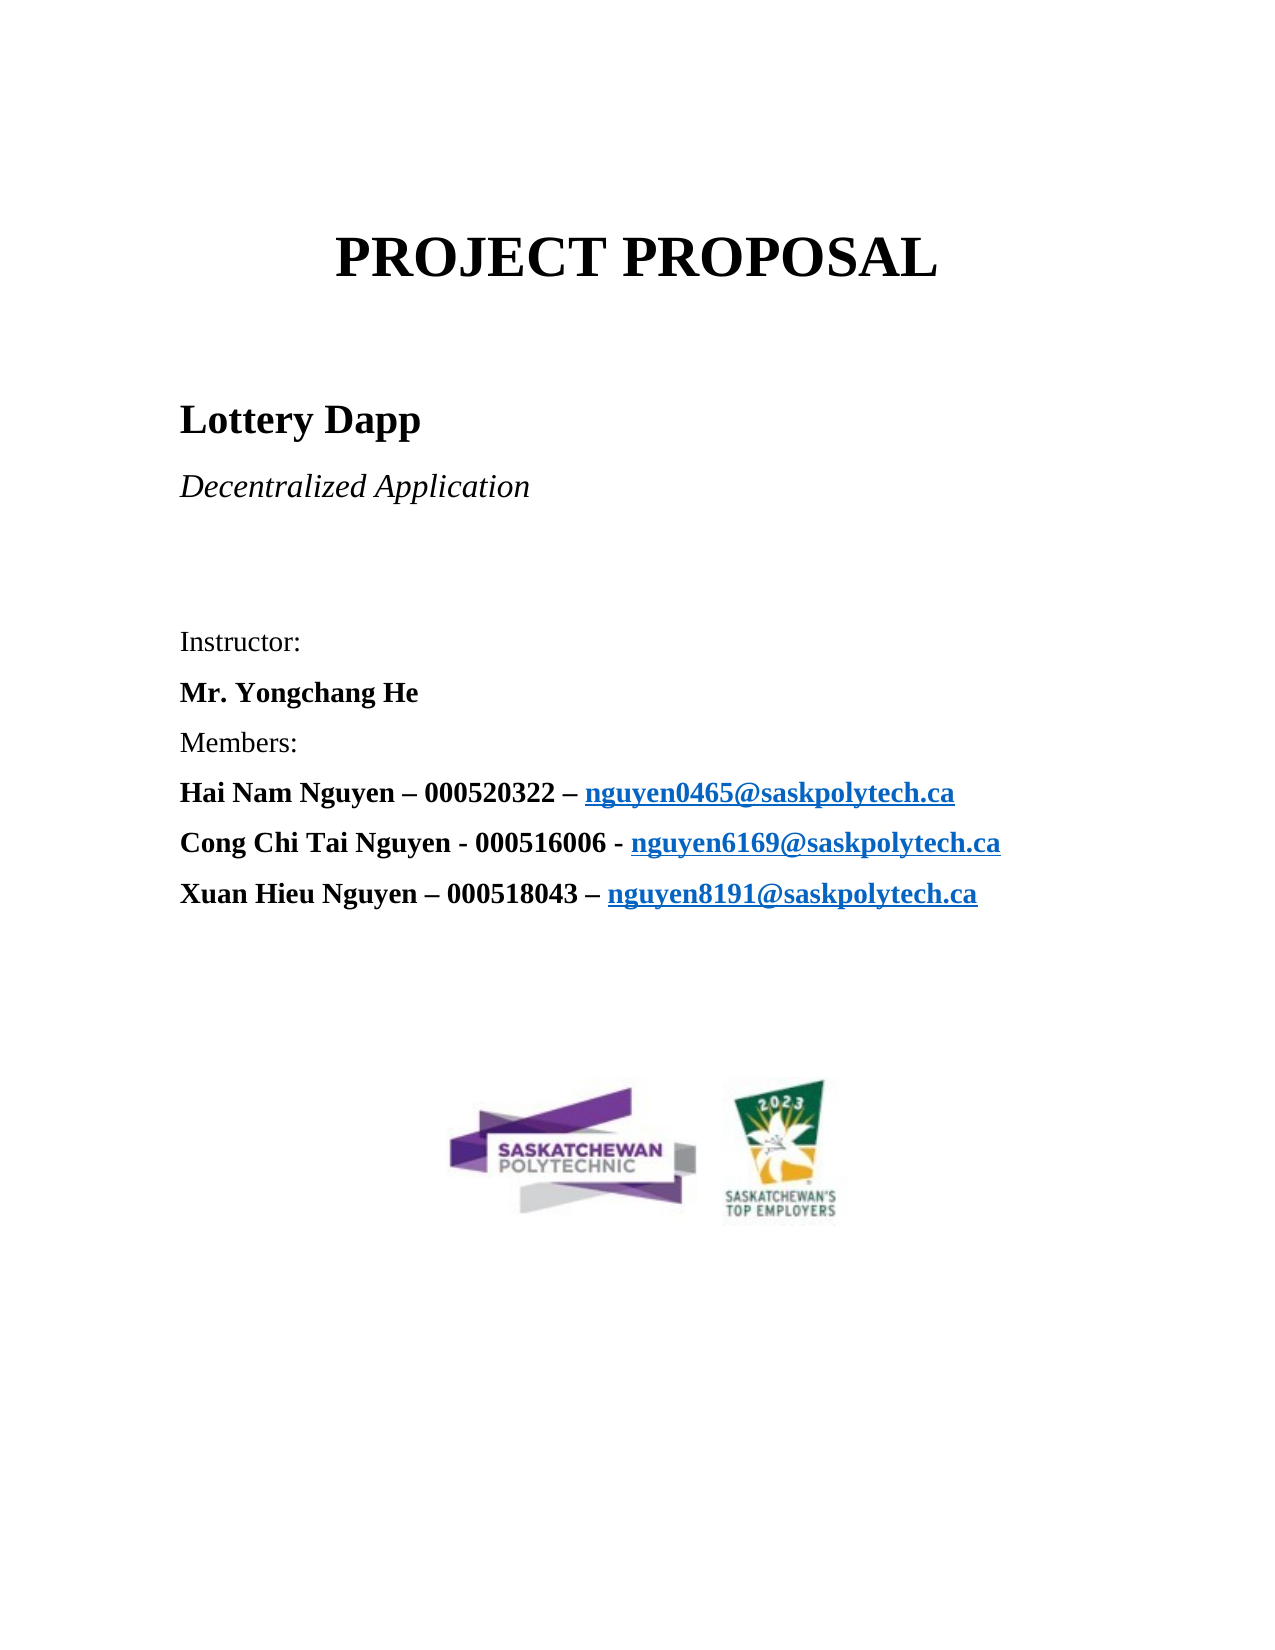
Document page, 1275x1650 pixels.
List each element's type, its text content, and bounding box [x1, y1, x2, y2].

text Lottery Dapp [179, 394, 1125, 442]
text PROJECT PROPOSAL [150, 222, 1125, 289]
text Xuan Hieu Nguyen – 000518043 – nguyen8191@saskpolytech.ca [179, 876, 1125, 909]
text Hai Nam Nguyen – 000520322 – nguyen0465@saskpolytech.ca [179, 775, 1125, 809]
text Decentralized Application [179, 466, 1125, 504]
text Cong Chi Tai Nguyen - 000516006 - nguyen6169@saskpolytech.ca [179, 826, 1125, 859]
text Instructor: [179, 624, 1125, 658]
text Mr. Yongchang He [179, 675, 1125, 708]
text Members: [179, 725, 1125, 758]
